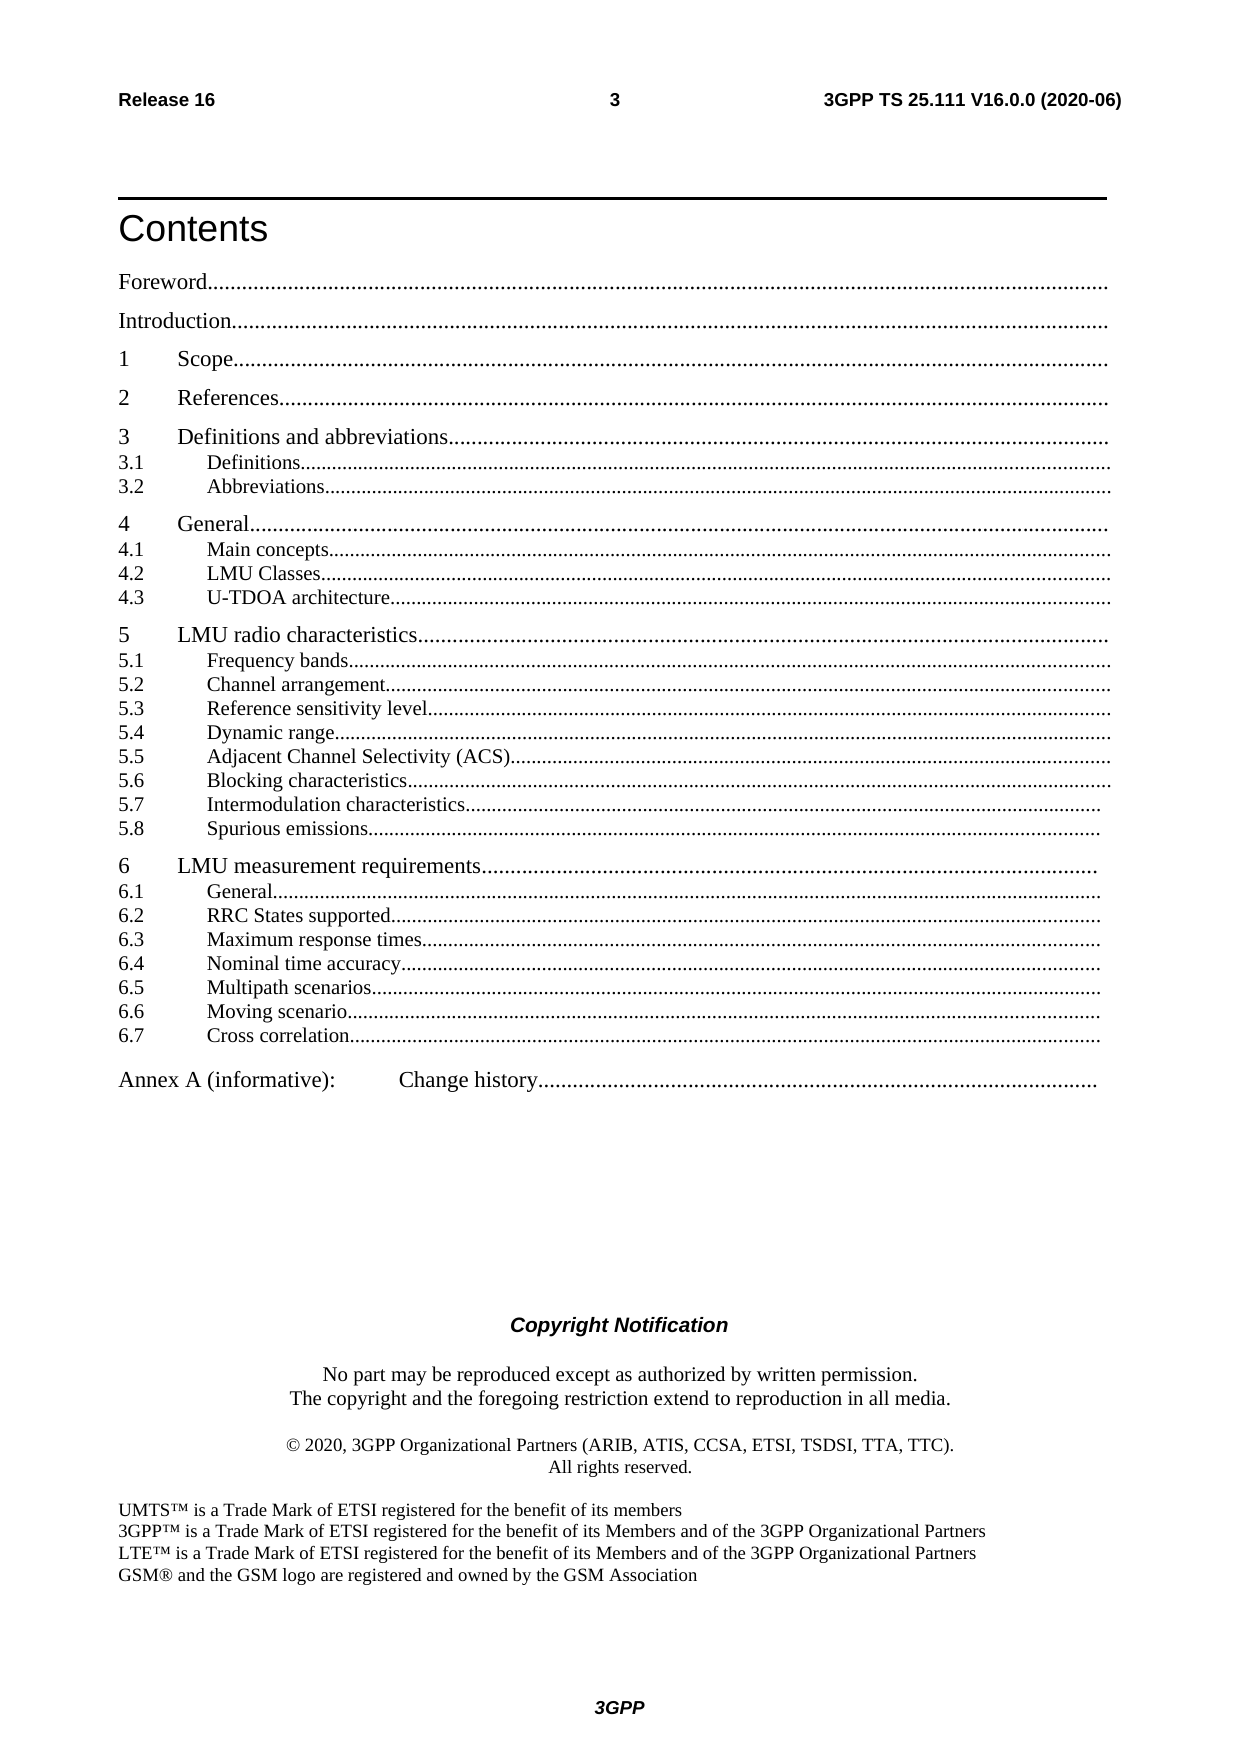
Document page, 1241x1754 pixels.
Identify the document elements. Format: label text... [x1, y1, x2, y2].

text Contents [118, 200, 1107, 249]
